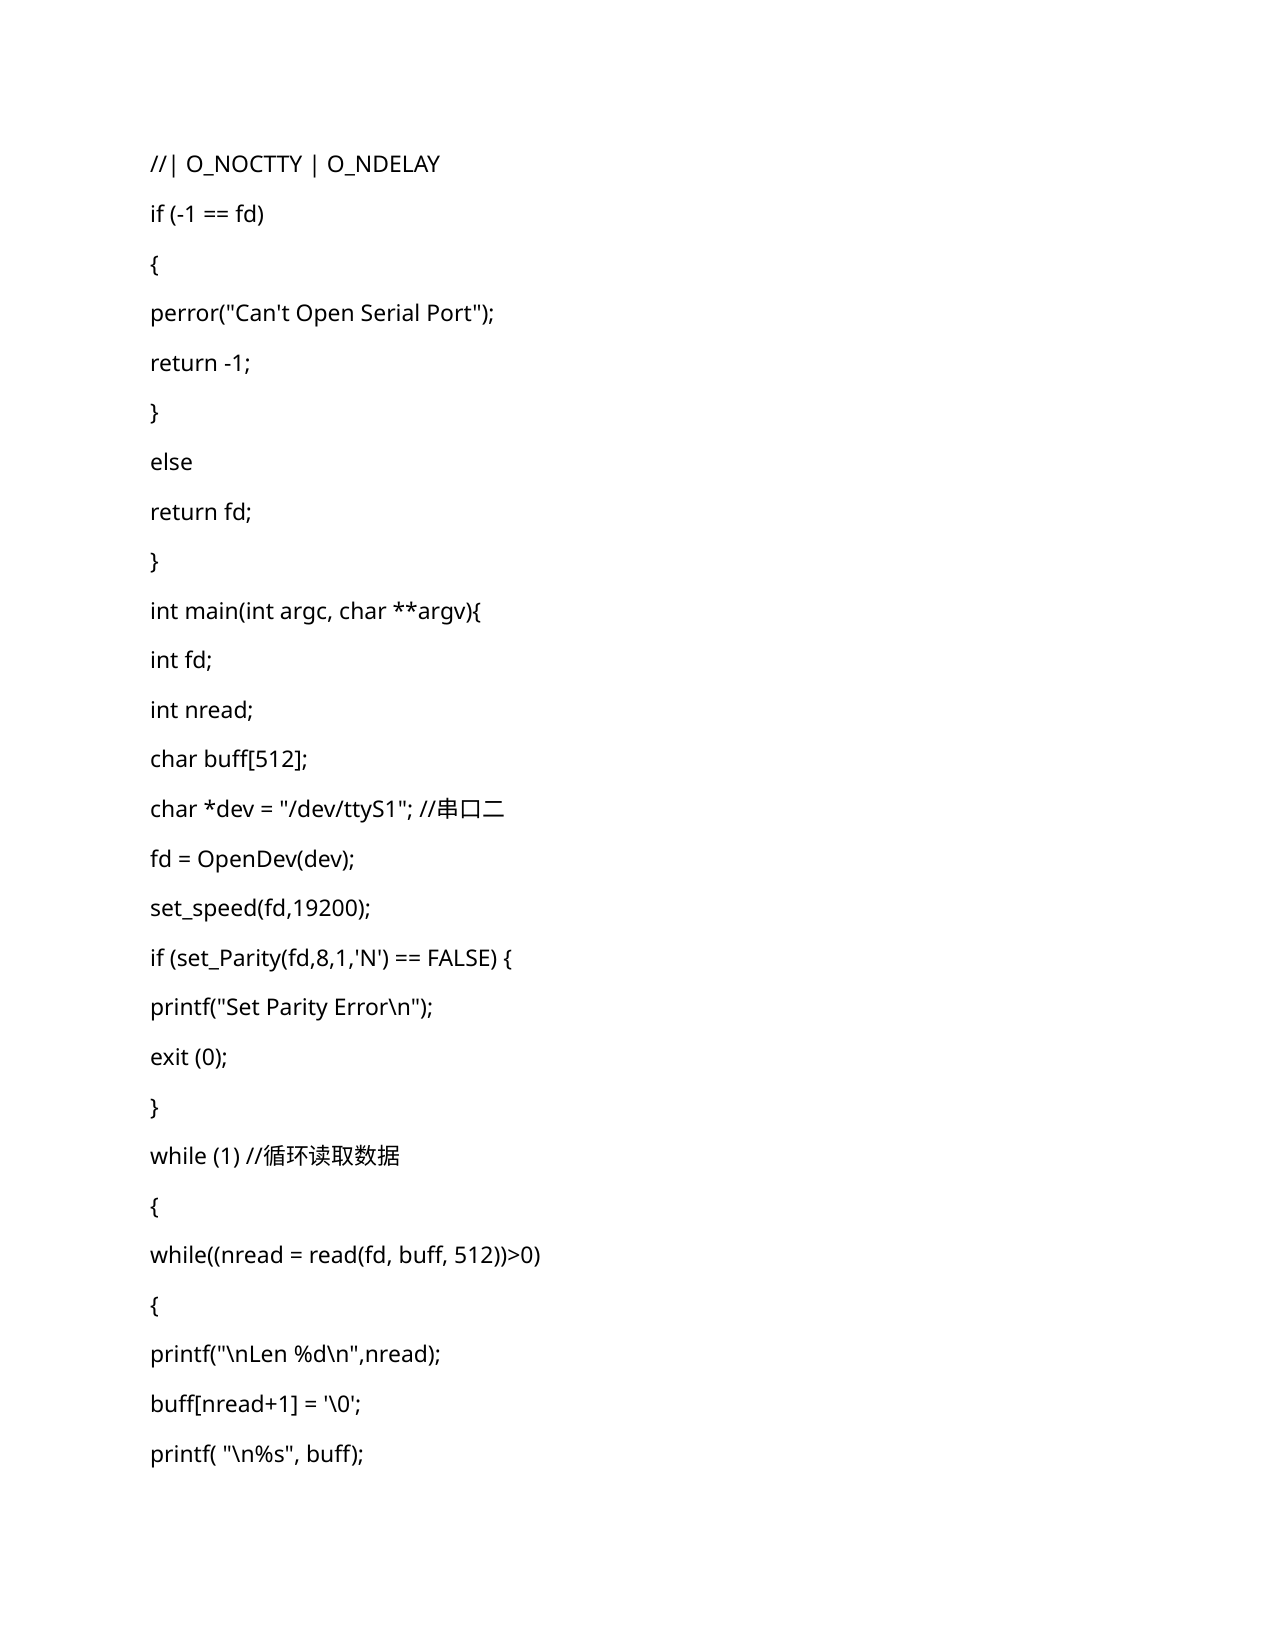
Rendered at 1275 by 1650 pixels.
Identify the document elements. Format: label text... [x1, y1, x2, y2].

text int fd; [150, 646, 1125, 674]
text perror("Can't Open Serial Port"); [150, 299, 1125, 327]
text printf( "\n%s", buff); [150, 1439, 1125, 1468]
text return -1; [150, 348, 1125, 377]
text buff[nread+1] = '\0'; [150, 1389, 1125, 1418]
text { [150, 1290, 1125, 1319]
text exit (0); [150, 1042, 1125, 1071]
text else [150, 447, 1125, 476]
text char *dev = "/dev/ttyS1"; //串口二 [150, 794, 1125, 823]
text int nread; [150, 695, 1125, 724]
text int main(int argc, char **argv){ [150, 596, 1125, 625]
text return fd; [150, 497, 1125, 526]
text if (-1 == fd) [150, 199, 1125, 228]
text printf("\nLen %d\n",nread); [150, 1340, 1125, 1369]
text //| O_NOCTTY | O_NDELAY [150, 150, 1125, 179]
text while((nread = read(fd, buff, 512))>0) [150, 1241, 1125, 1269]
text while (1) //循环读取数据 [150, 1142, 1125, 1170]
text fd = OpenDev(dev); [150, 844, 1125, 873]
text printf("Set Parity Error\n"); [150, 993, 1125, 1022]
text { [150, 1191, 1125, 1220]
text } [150, 1092, 1125, 1121]
text { [150, 249, 1125, 278]
text char buff[512]; [150, 745, 1125, 774]
text } [150, 547, 1125, 575]
text if (set_Parity(fd,8,1,'N') == FALSE) { [150, 943, 1125, 972]
text } [150, 398, 1125, 427]
text set_speed(fd,19200); [150, 894, 1125, 922]
